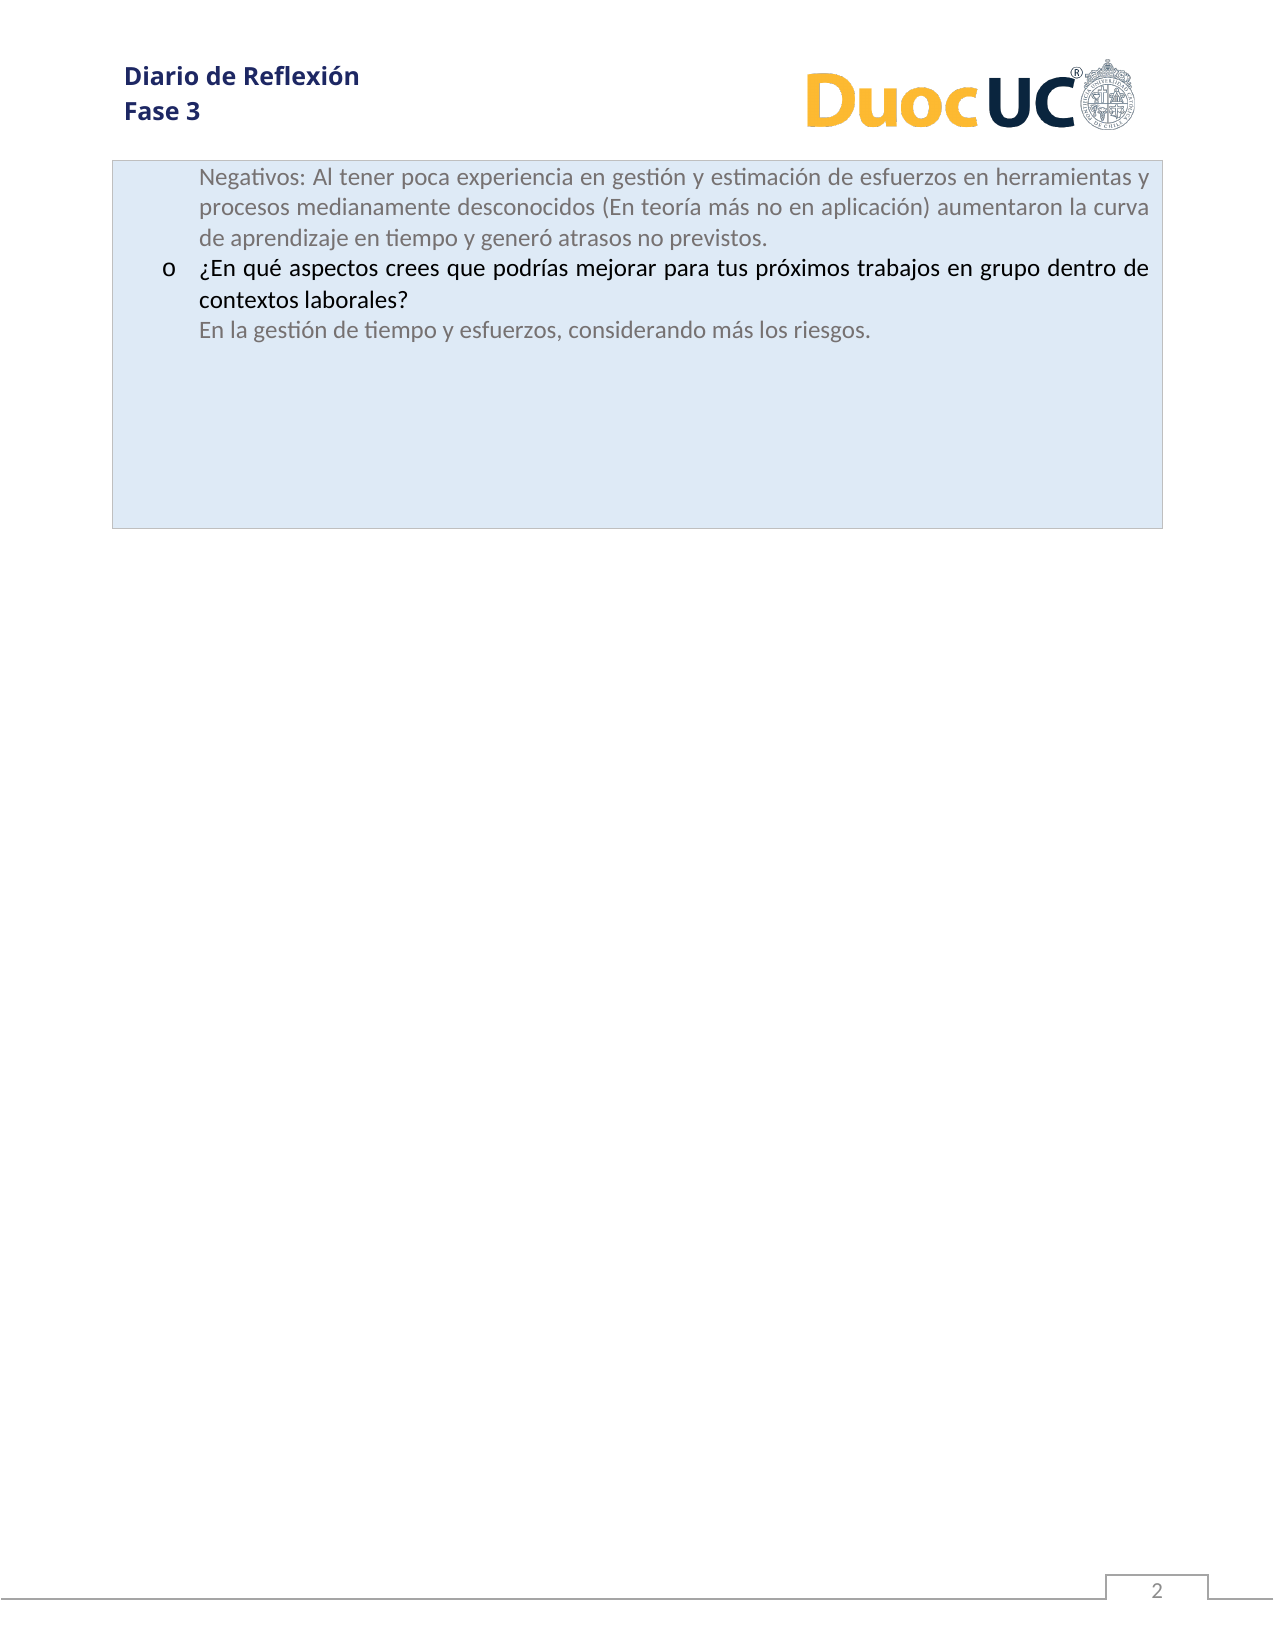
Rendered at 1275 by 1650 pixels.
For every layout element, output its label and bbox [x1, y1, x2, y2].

table_cell [113, 161, 1162, 528]
picture [807, 59, 1135, 130]
